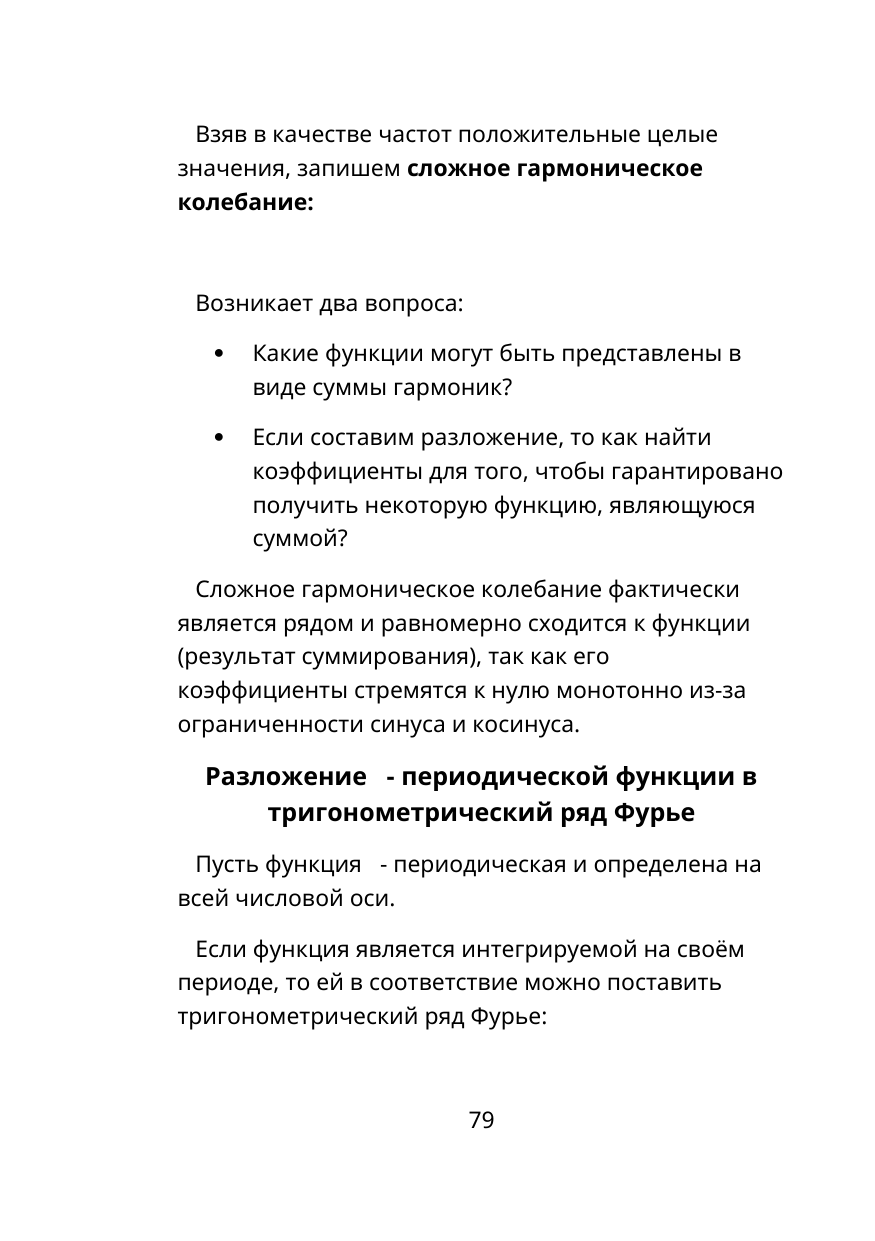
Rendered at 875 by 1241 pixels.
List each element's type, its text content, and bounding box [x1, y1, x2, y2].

list Какие функции могут быть представлены в виде суммы гармоник? [215, 337, 786, 402]
text Взяв в качестве частот положительные целые значения, запишем сложное гармоническое колебание: [177, 118, 786, 217]
text Если функция является интегрируемой на своём периоде, то ей в соответствие можно поставить тригонометрический ряд Фурье: [177, 932, 786, 1031]
text Возникает два вопроса: [177, 286, 786, 318]
text Пусть функция - периодическая и определена на всей числовой оси. [177, 848, 786, 913]
text Разложение - периодической функции в тригонометрический ряд Фурье [177, 758, 786, 829]
text Сложное гармоническое колебание фактически является рядом и равномерно сходится к функции (результат суммирования), так как его коэффициенты стремятся к нулю монотонно из-за ограниченности синуса и косинуса. [177, 573, 786, 739]
list Если составим разложение, то как найти коэффициенты для того, чтобы гарантировано получить некоторую функцию, являющуюся суммой? [215, 421, 786, 553]
